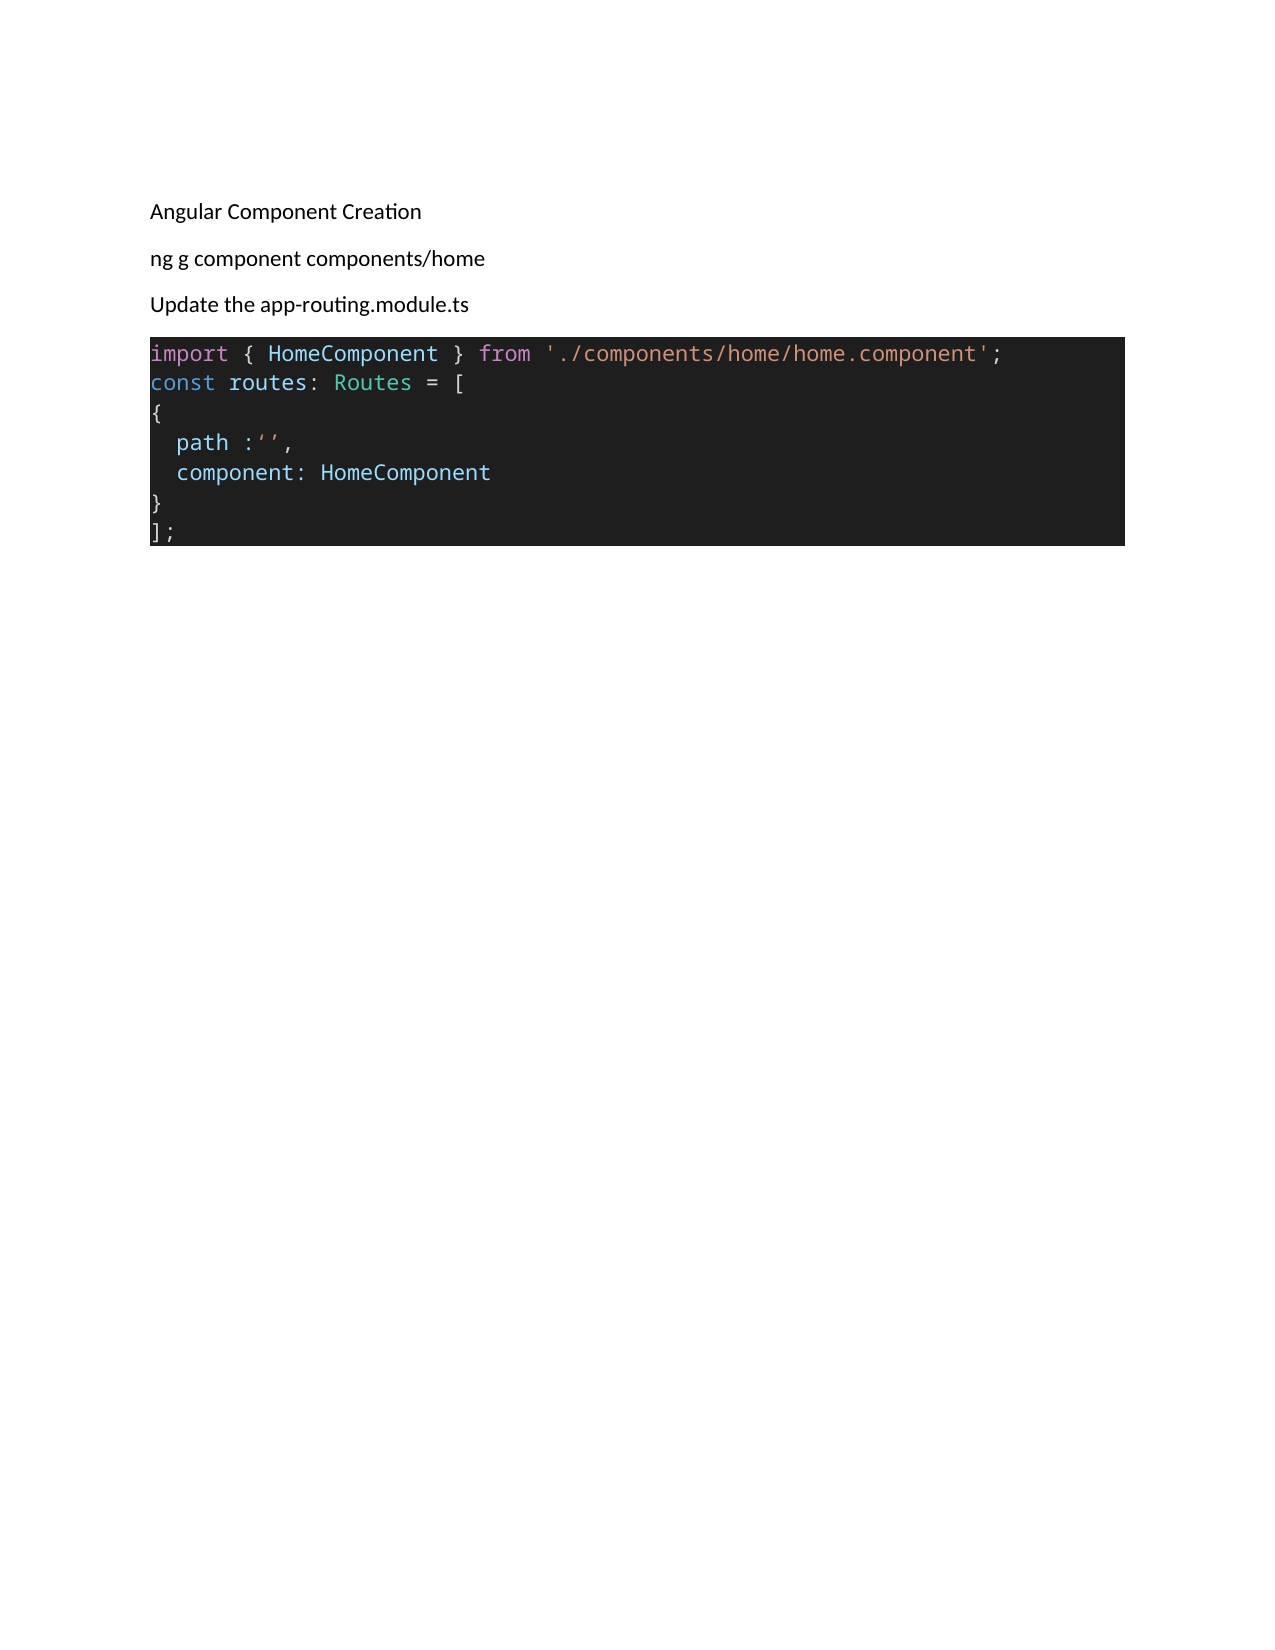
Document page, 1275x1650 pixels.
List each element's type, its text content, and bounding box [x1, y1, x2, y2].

text ]; [150, 516, 1125, 546]
text const routes: Routes = [ [150, 367, 1125, 397]
text Update the app-routing.module.ts [150, 291, 1125, 319]
text component: HomeComponent [150, 457, 1125, 486]
text Angular Component Creation [150, 197, 1125, 225]
text { [150, 397, 1125, 427]
text path :‘’, [150, 427, 1125, 457]
text import { HomeComponent } from './components/home/home.component'; [150, 337, 1125, 367]
text } [150, 486, 1125, 516]
text ng g component components/home [150, 244, 1125, 272]
